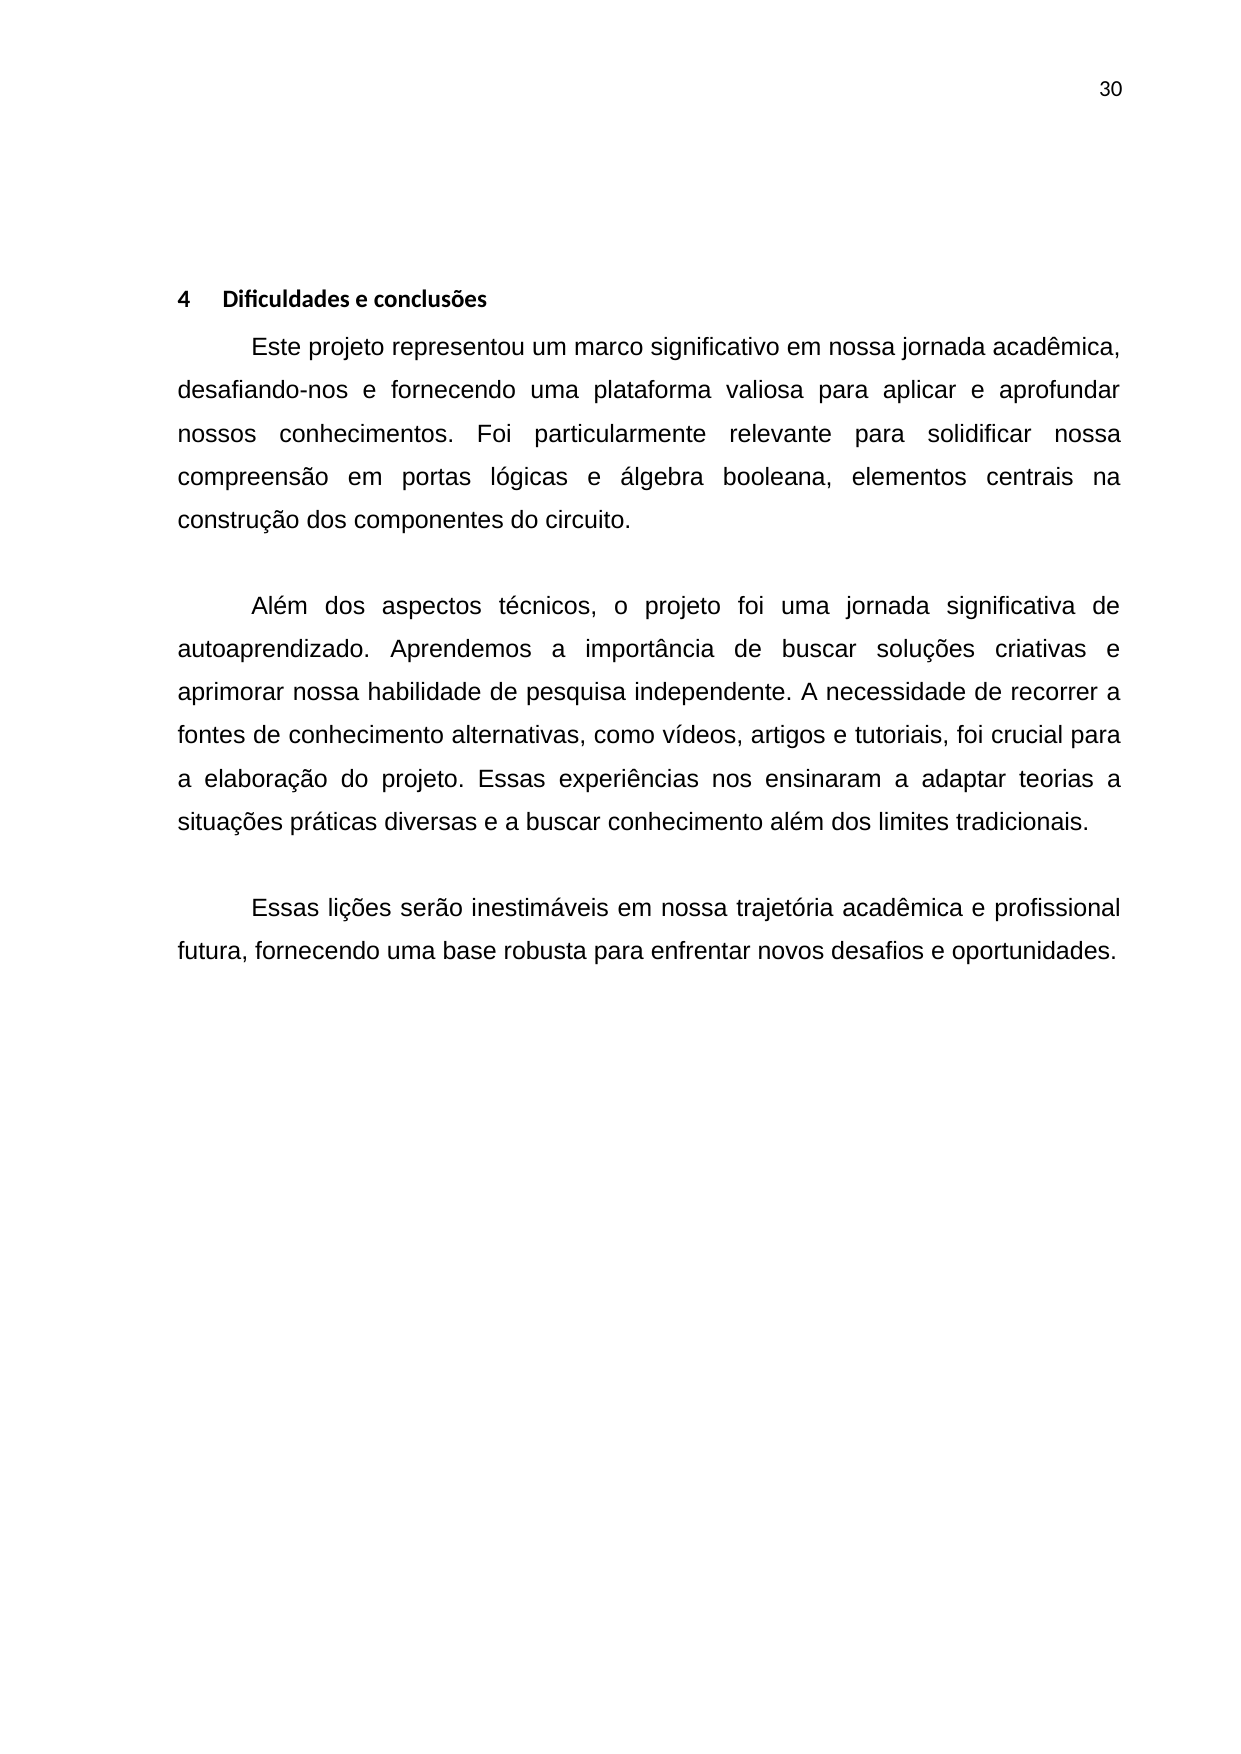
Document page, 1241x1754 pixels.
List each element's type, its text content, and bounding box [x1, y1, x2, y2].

text Este projeto representou um marco significativo em nossa jornada acadêmica, desafiando-nos e fornecendo uma plataforma valiosa para aplicar e aprofundar nossos conhecimentos. Foi particularmente relevante para solidificar nossa compreensão em portas lógicas e álgebra booleana, elementos centrais na construção dos componentes do circuito. [177, 332, 1122, 534]
text Essas lições serão inestimáveis em nossa trajetória acadêmica e profissional futura, fornecendo uma base robusta para enfrentar novos desafios e oportunidades. [177, 893, 1122, 965]
text Além dos aspectos técnicos, o projeto foi uma jornada significativa de autoaprendizado. Aprendemos a importância de buscar soluções criativas e aprimorar nossa habilidade de pesquisa independente. A necessidade de recorrer a fontes de conhecimento alternativas, como vídeos, artigos e tutoriais, foi crucial para a elaboração do projeto. Essas experiências nos ensinaram a adaptar teorias a situações práticas diversas e a buscar conhecimento além dos limites tradicionais. [177, 591, 1122, 836]
list Dificuldades e conclusões [177, 283, 1122, 313]
